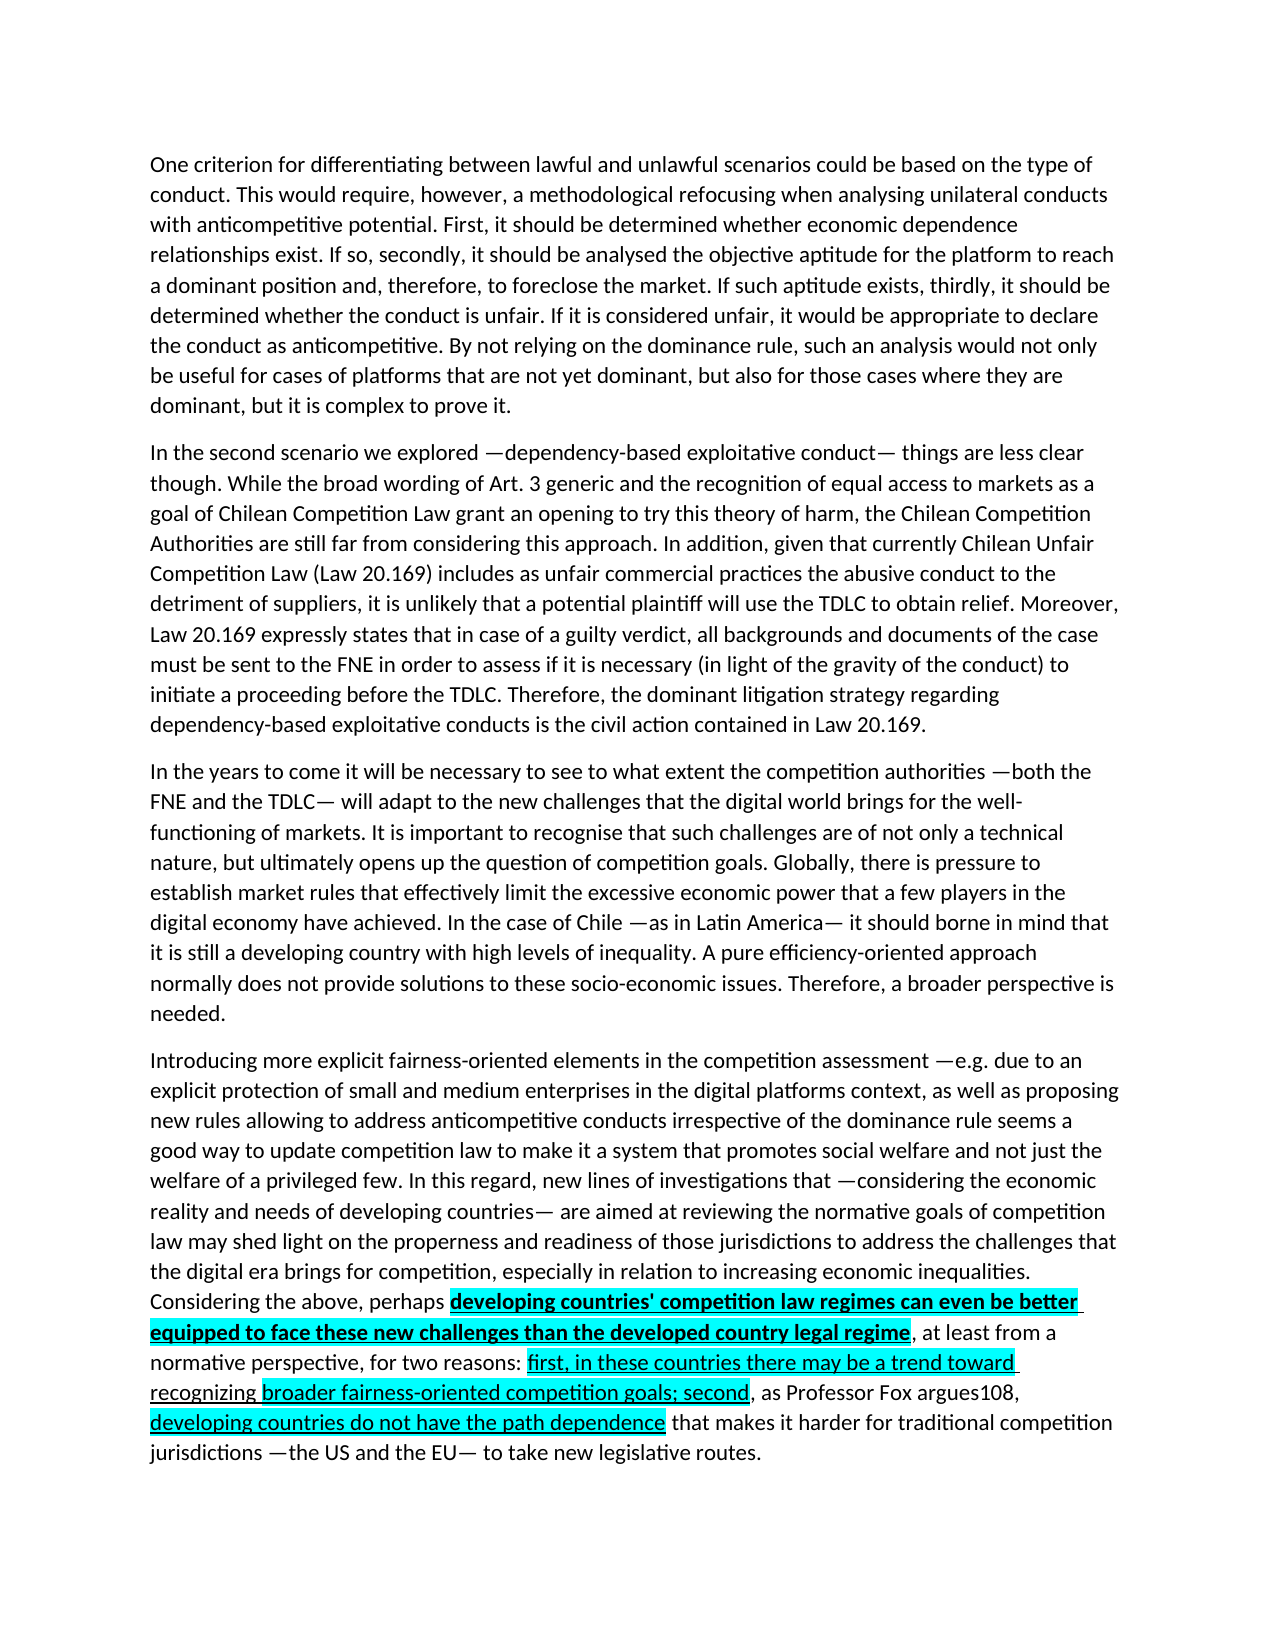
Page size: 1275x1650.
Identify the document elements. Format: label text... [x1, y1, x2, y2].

text One criterion for differentiating between lawful and unlawful scenarios could be based on the type of conduct. This would require, however, a methodological refocusing when analysing unilateral conducts with anticompetitive potential. First, it should be determined whether economic dependence relationships exist. If so, secondly, it should be analysed the objective aptitude for the platform to reach a dominant position and, therefore, to foreclose the market. If such aptitude exists, thirdly, it should be determined whether the conduct is unfair. If it is considered unfair, it would be appropriate to declare the conduct as anticompetitive. By not relying on the dominance rule, such an analysis would not only be useful for cases of platforms that are not yet dominant, but also for those cases where they are dominant, but it is complex to prove it. [150, 150, 1125, 420]
text In the years to come it will be necessary to see to what extent the competition authorities —both the FNE and the TDLC— will adapt to the new challenges that the digital world brings for the well-functioning of markets. It is important to recognise that such challenges are of not only a technical nature, but ultimately opens up the question of competition goals. Globally, there is pressure to establish market rules that effectively limit the excessive economic power that a few players in the digital economy have achieved. In the case of Chile —as in Latin America— it should borne in mind that it is still a developing country with high levels of inequality. A pure efficiency-oriented approach normally does not provide solutions to these socio-economic issues. Therefore, a broader perspective is needed. [150, 757, 1125, 1027]
text In the second scenario we explored —dependency-based exploitative conduct— things are less clear though. While the broad wording of Art. 3 generic and the recognition of equal access to markets as a goal of Chilean Competition Law grant an opening to try this theory of harm, the Chilean Competition Authorities are still far from considering this approach. In addition, given that currently Chilean Unfair Competition Law (Law 20.169) includes as unfair commercial practices the abusive conduct to the detriment of suppliers, it is unlikely that a potential plaintiff will use the TDLC to obtain relief. Moreover, Law 20.169 expressly states that in case of a guilty verdict, all backgrounds and documents of the case must be sent to the FNE in order to assess if it is necessary (in light of the gravity of the conduct) to initiate a proceeding before the TDLC. Therefore, the dominant litigation strategy regarding dependency-based exploitative conducts is the civil action contained in Law 20.169. [150, 438, 1125, 738]
text Introducing more explicit fairness-oriented elements in the competition assessment —e.g. due to an explicit protection of small and medium enterprises in the digital platforms context, as well as proposing new rules allowing to address anticompetitive conducts irrespective of the dominance rule seems a good way to update competition law to make it a system that promotes social welfare and not just the welfare of a privileged few. In this regard, new lines of investigations that —considering the economic reality and needs of developing countries— are aimed at reviewing the normative goals of competition law may shed light on the properness and readiness of those jurisdictions to address the challenges that the digital era brings for competition, especially in relation to increasing economic inequalities. Considering the above, perhaps developing countries' competition law regimes can even be better equipped to face these new challenges than the developed country legal regime, at least from a normative perspective, for two reasons: first, in these countries there may be a trend toward recognizing broader fairness-oriented competition goals; second, as Professor Fox argues108, developing countries do not have the path dependence that makes it harder for traditional competition jurisdictions —the US and the EU— to take new legislative routes. [150, 1046, 1125, 1467]
